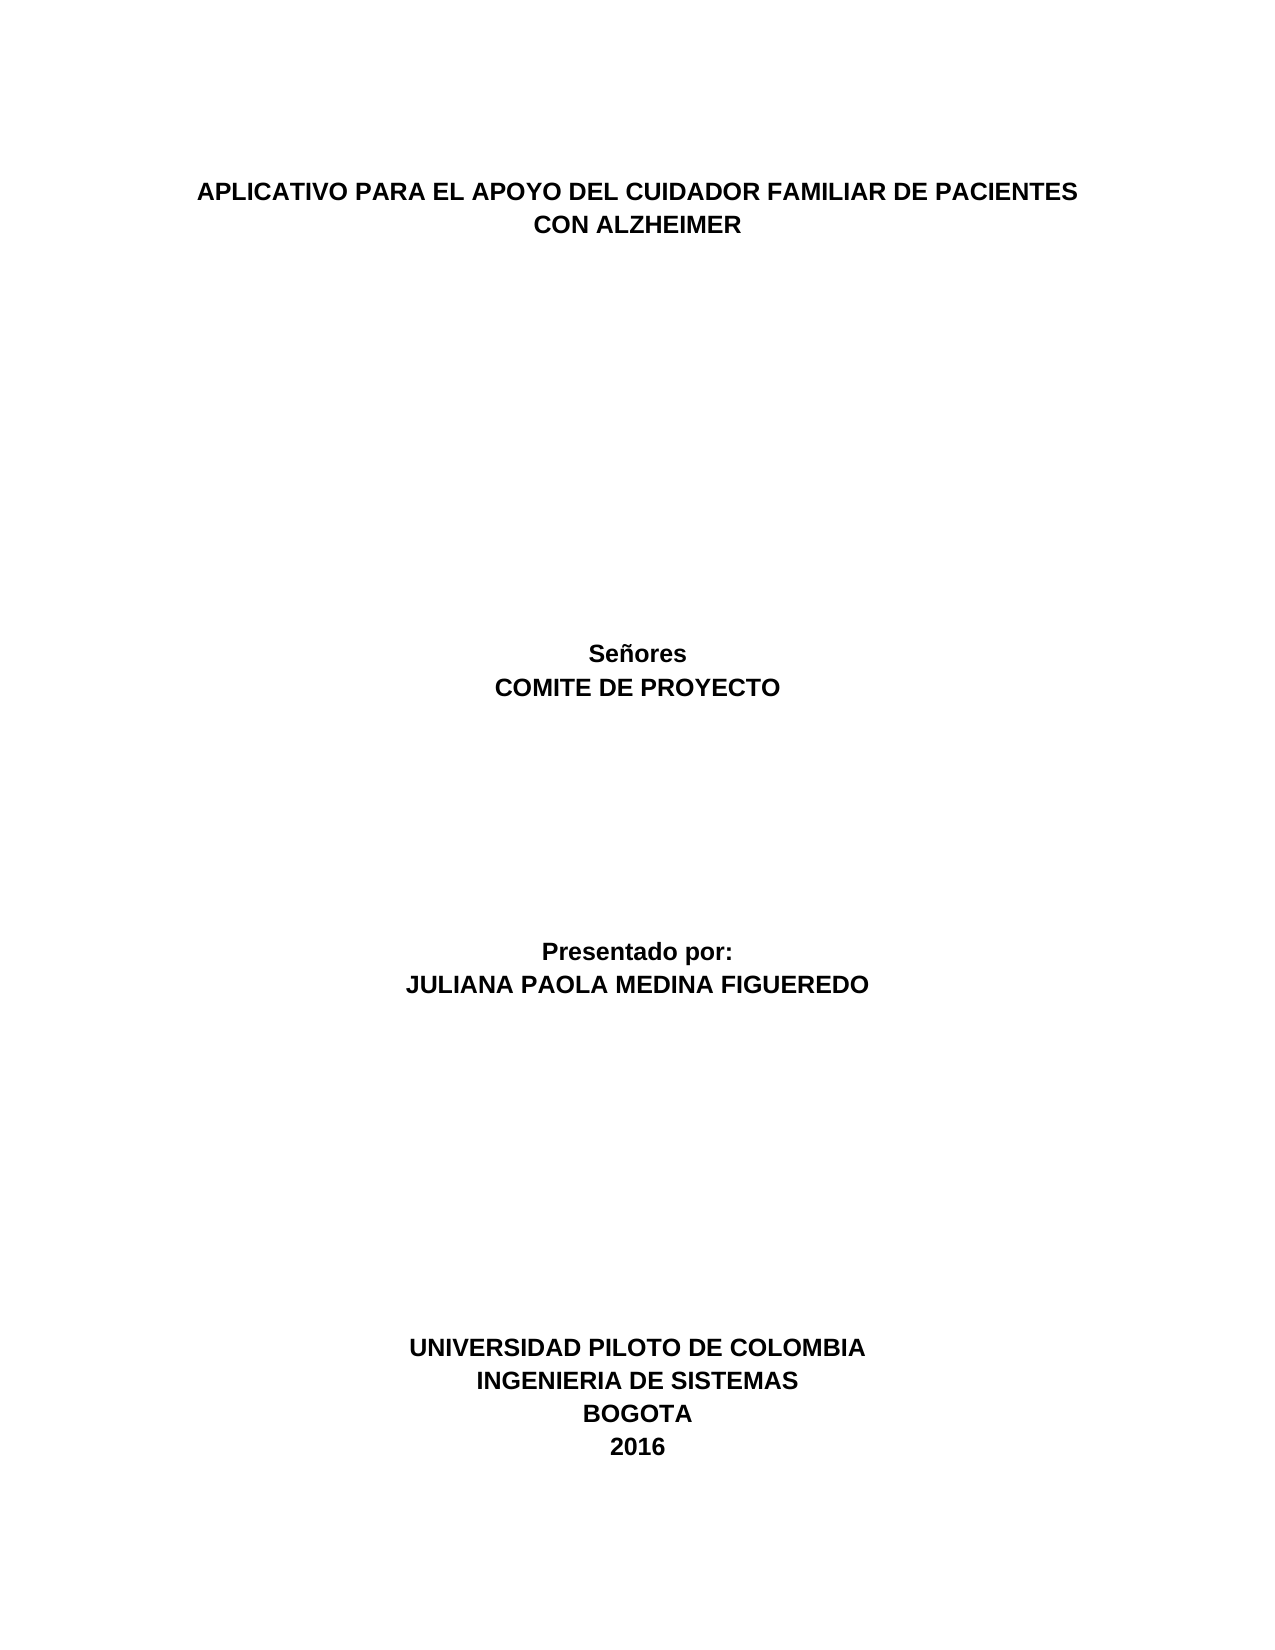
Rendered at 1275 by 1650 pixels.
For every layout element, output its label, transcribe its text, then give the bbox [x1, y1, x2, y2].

text 2016 [177, 1432, 1098, 1461]
text Presentado por: [177, 937, 1098, 965]
text COMITE DE PROYECTO [177, 672, 1098, 701]
text APLICATIVO PARA EL APOYO DEL CUIDADOR FAMILIAR DE PACIENTES CON ALZHEIMER [177, 177, 1098, 239]
text JULIANA PAOLA MEDINA FIGUEREDO [177, 970, 1098, 998]
text UNIVERSIDAD PILOTO DE COLOMBIA [177, 1333, 1098, 1362]
text Señores [177, 639, 1098, 668]
text BOGOTA [177, 1399, 1098, 1428]
text INGENIERIA DE SISTEMAS [177, 1366, 1098, 1395]
